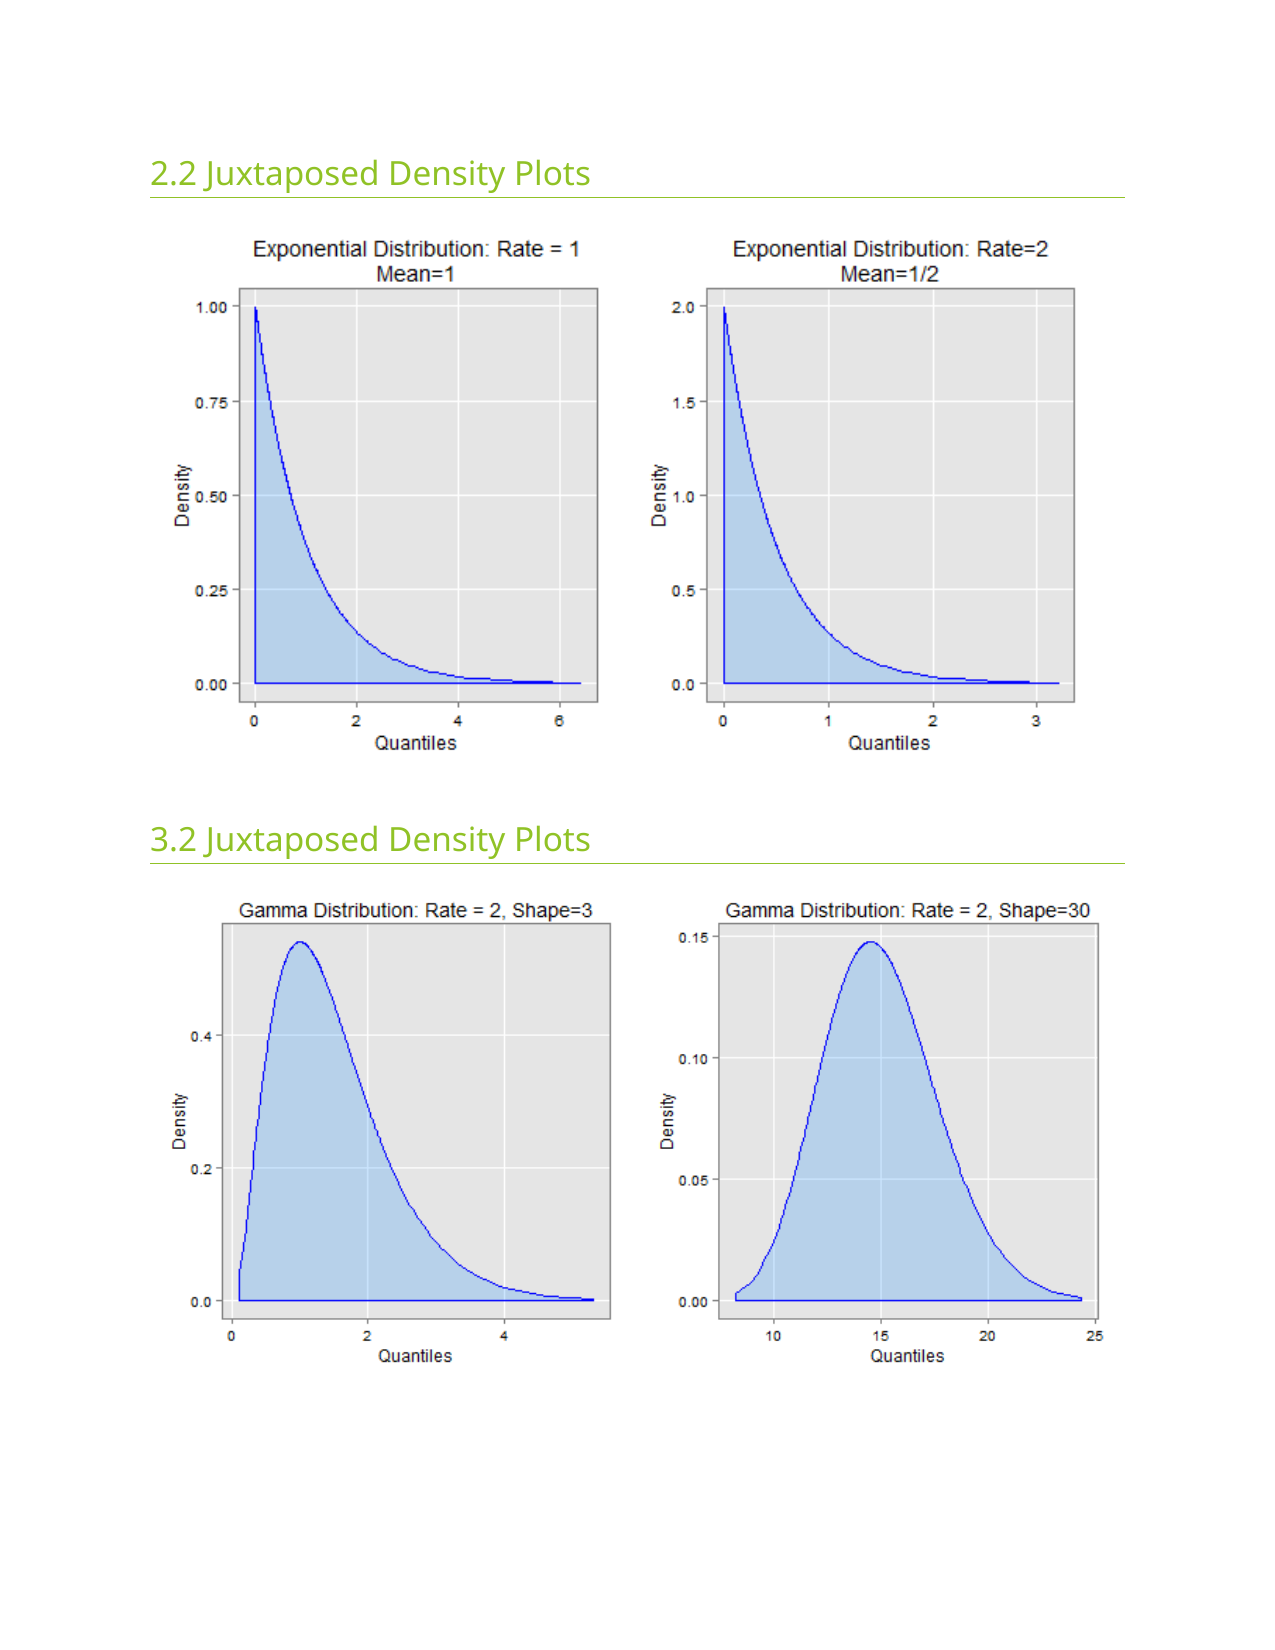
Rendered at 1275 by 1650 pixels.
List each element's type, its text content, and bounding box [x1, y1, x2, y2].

subtitle 3.2 Juxtaposed Density Plots [150, 816, 1125, 863]
picture [150, 868, 1125, 1382]
subtitle 2.2 Juxtaposed Density Plots [150, 150, 1125, 197]
picture [150, 202, 1105, 772]
